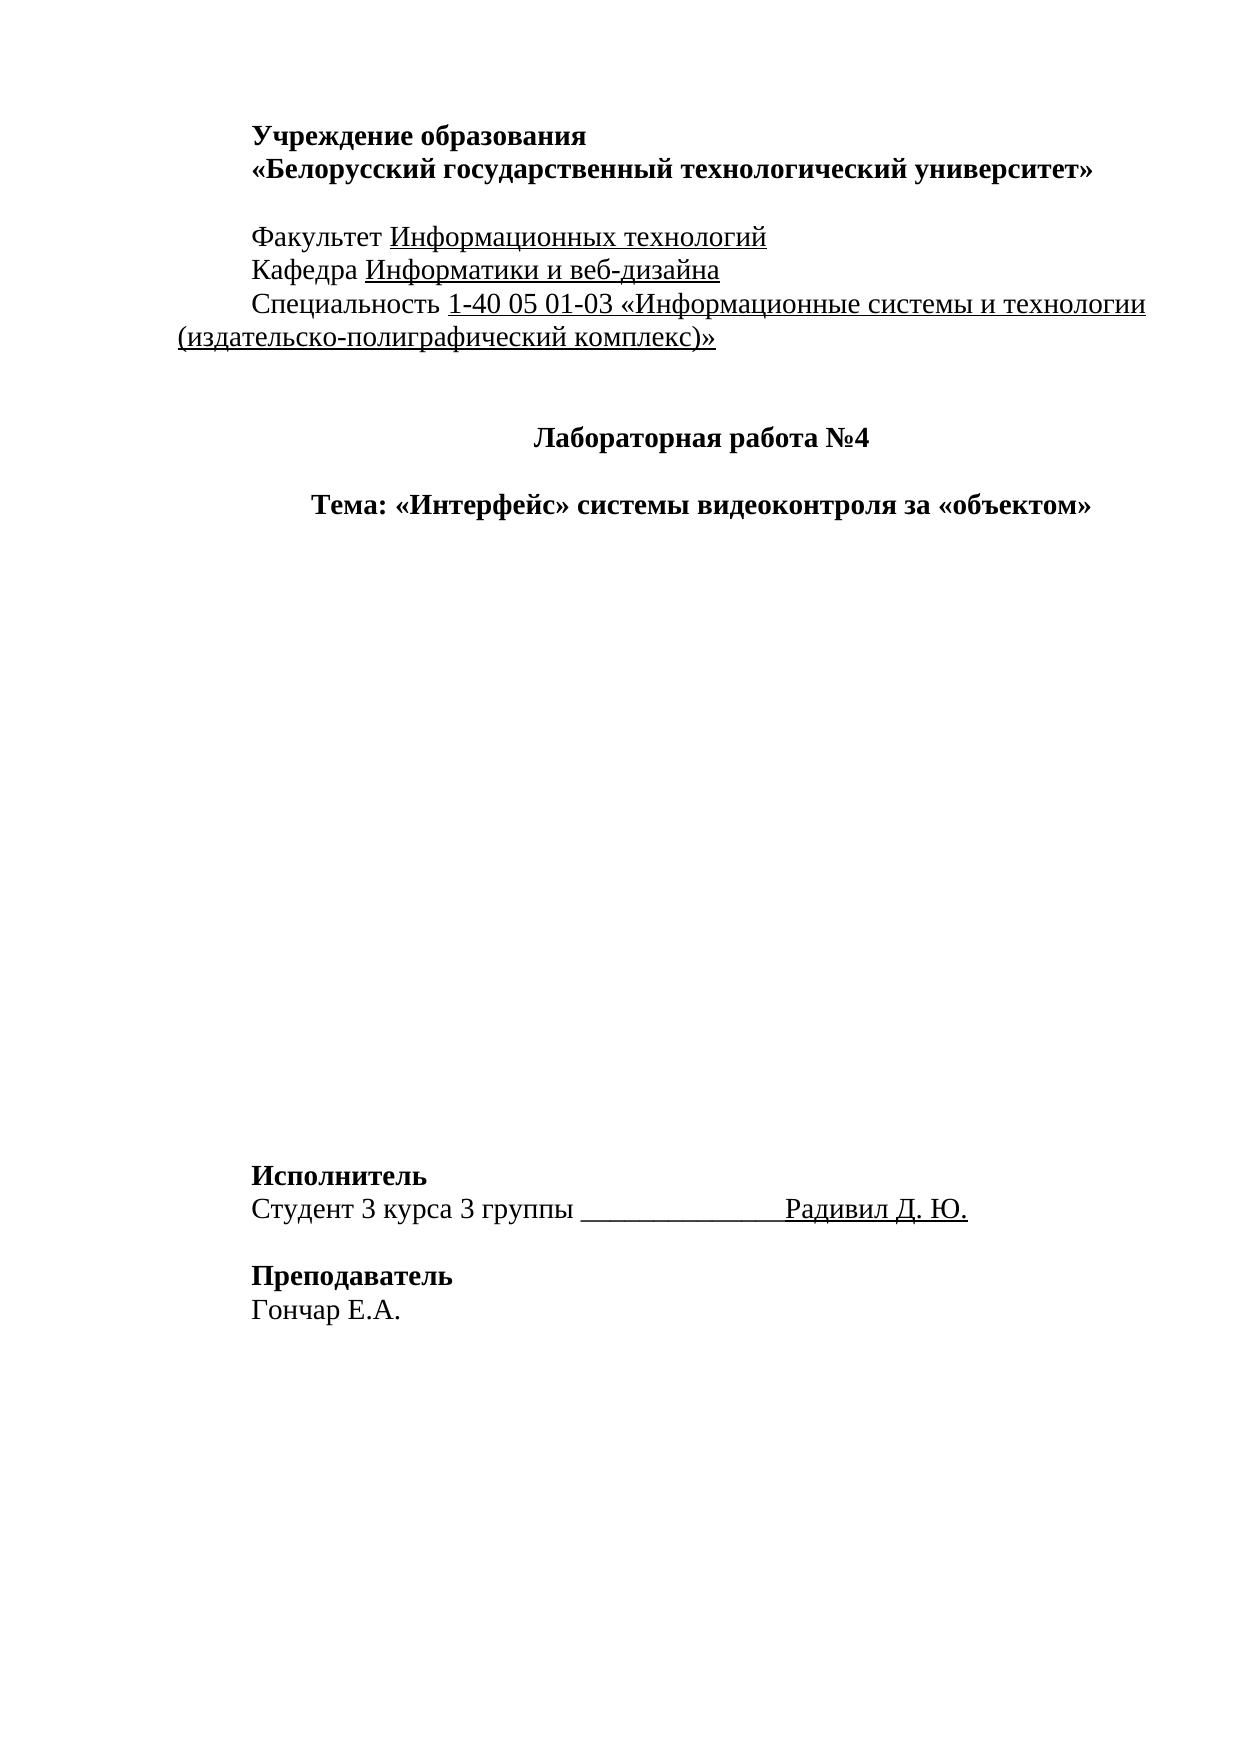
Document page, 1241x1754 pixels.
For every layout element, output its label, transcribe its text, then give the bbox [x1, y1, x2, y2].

text Факультет Информационных технологий [177, 219, 1152, 252]
text Студент 3 курса 3 группы ______________Радивил Д. Ю. [177, 1191, 1152, 1225]
text Учреждение образования [177, 118, 1152, 152]
text Гончар Е.А. [177, 1292, 1152, 1326]
text «Белорусский государственный технологический университет» [177, 152, 1152, 185]
text Кафедра Информатики и веб-дизайна [177, 252, 1152, 286]
text Исполнитель [177, 1158, 1152, 1191]
text Специальность 1-40 05 01-03 «Информационные системы и технологии (издательско-полиграфический комплекс)» [177, 286, 1152, 353]
text Тема: «Интерфейс» системы видеоконтроля за «объектом» [177, 487, 1152, 521]
text Преподаватель [177, 1258, 1152, 1292]
text Лабораторная работа №4 [177, 420, 1152, 453]
